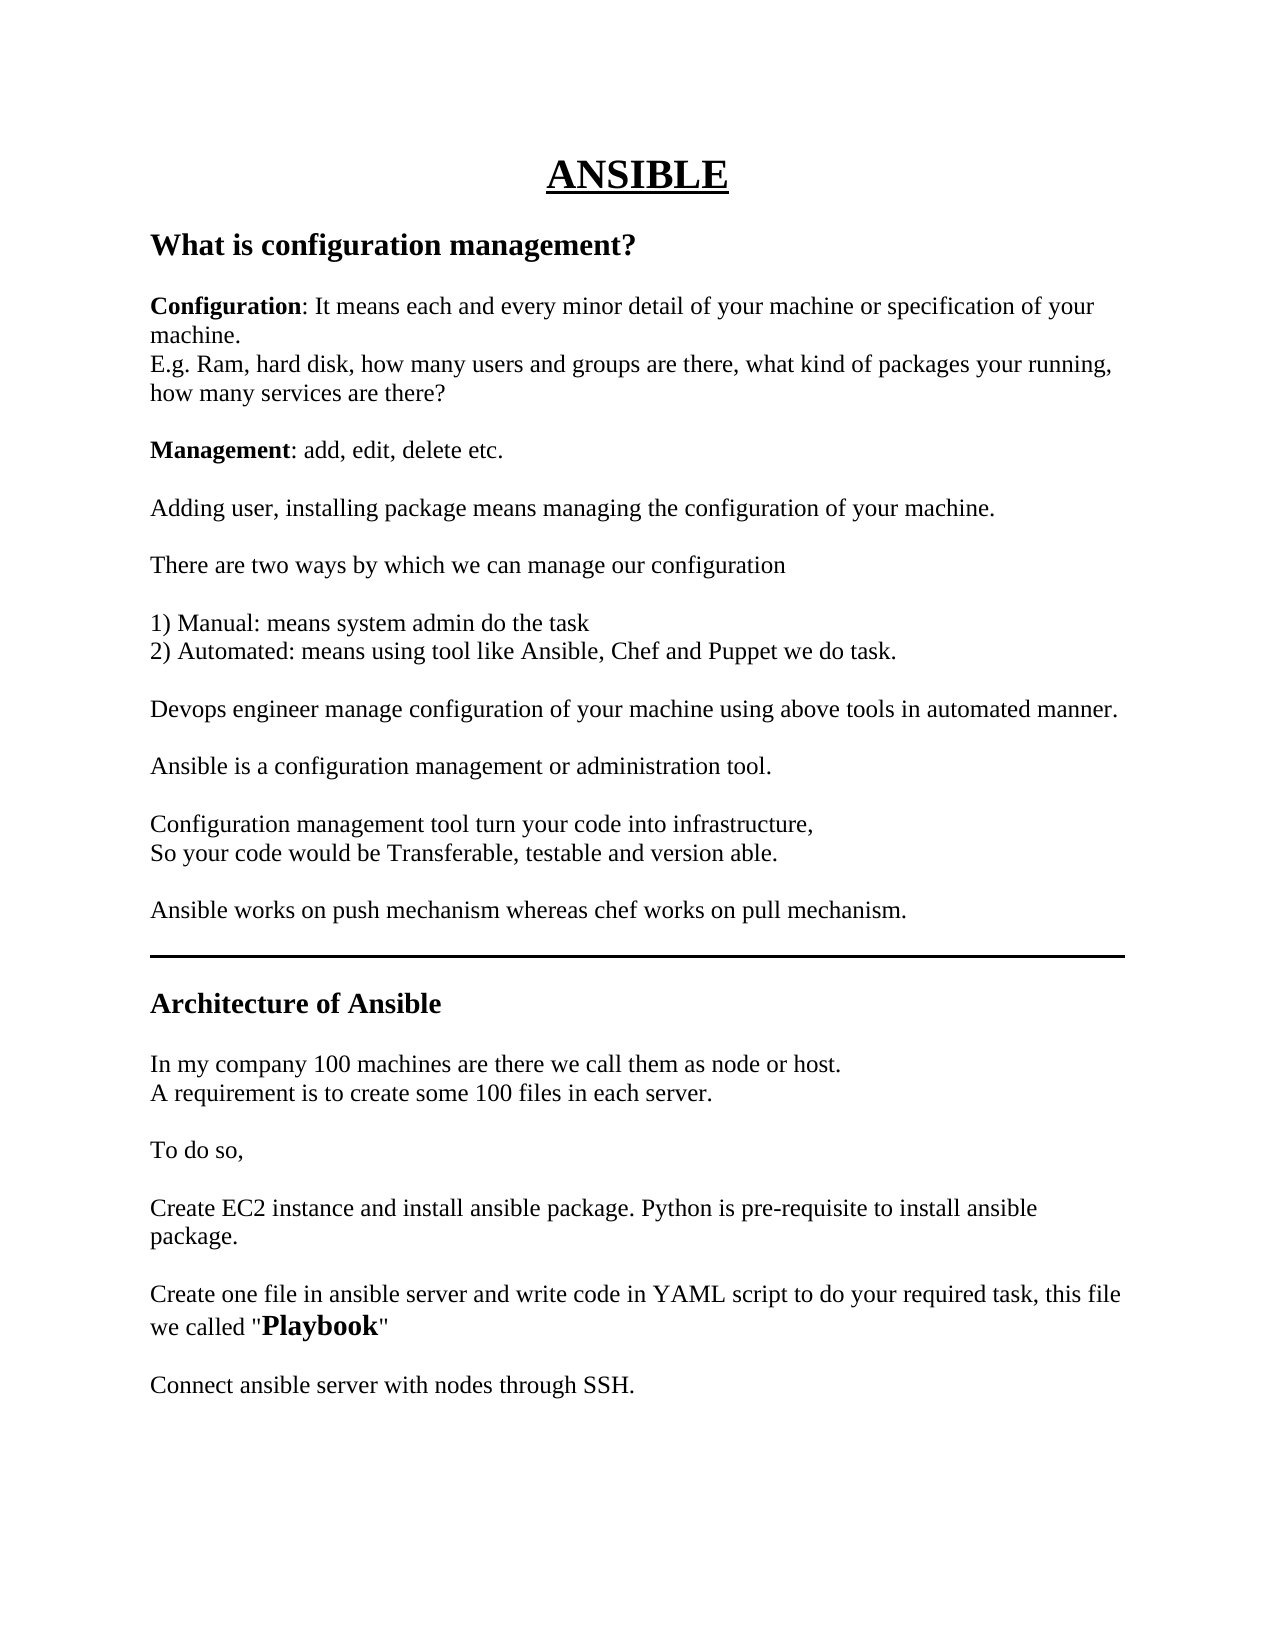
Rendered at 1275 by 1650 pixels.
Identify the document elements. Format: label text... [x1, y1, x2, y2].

text To do so, [150, 1135, 1125, 1164]
text Configuration: It means each and every minor detail of your machine or specification of your machine. [150, 291, 1125, 349]
text Management: add, edit, delete etc. [150, 435, 1125, 464]
text Create one file in ansible server and write code in YAML script to do your required task, this file we called "Playbook" [150, 1279, 1125, 1341]
text Adding user, installing package means managing the configuration of your machine. [150, 493, 1125, 521]
text So your code would be Transferable, testable and version able. [150, 838, 1125, 866]
text E.g. Ram, hard disk, how many users and groups are there, what kind of packages your running, how many services are there? [150, 349, 1125, 406]
text Ansible works on push mechanism whereas chef works on pull mechanism. [150, 895, 1125, 924]
text Devops engineer manage configuration of your machine using above tools in automated manner. [150, 694, 1125, 723]
text There are two ways by which we can manage our configuration [150, 550, 1125, 579]
text Connect ansible server with nodes through SSH. [150, 1370, 1125, 1399]
text ANSIBLE [150, 150, 1125, 198]
text Ansible is a configuration management or administration tool. [150, 751, 1125, 780]
text Configuration management tool turn your code into infrastructure, [150, 809, 1125, 838]
text Create EC2 instance and install ansible package. Python is pre-requisite to install ansible package. [150, 1193, 1125, 1250]
text A requirement is to create some 100 files in each server. [150, 1078, 1125, 1106]
text What is configuration management? [150, 227, 1125, 263]
text Architecture of Ansible [150, 987, 1125, 1020]
text 1) Manual: means system admin do the task [150, 608, 1125, 636]
text 2) Automated: means using tool like Ansible, Chef and Puppet we do task. [150, 636, 1125, 665]
text In my company 100 machines are there we call them as node or host. [150, 1049, 1125, 1078]
